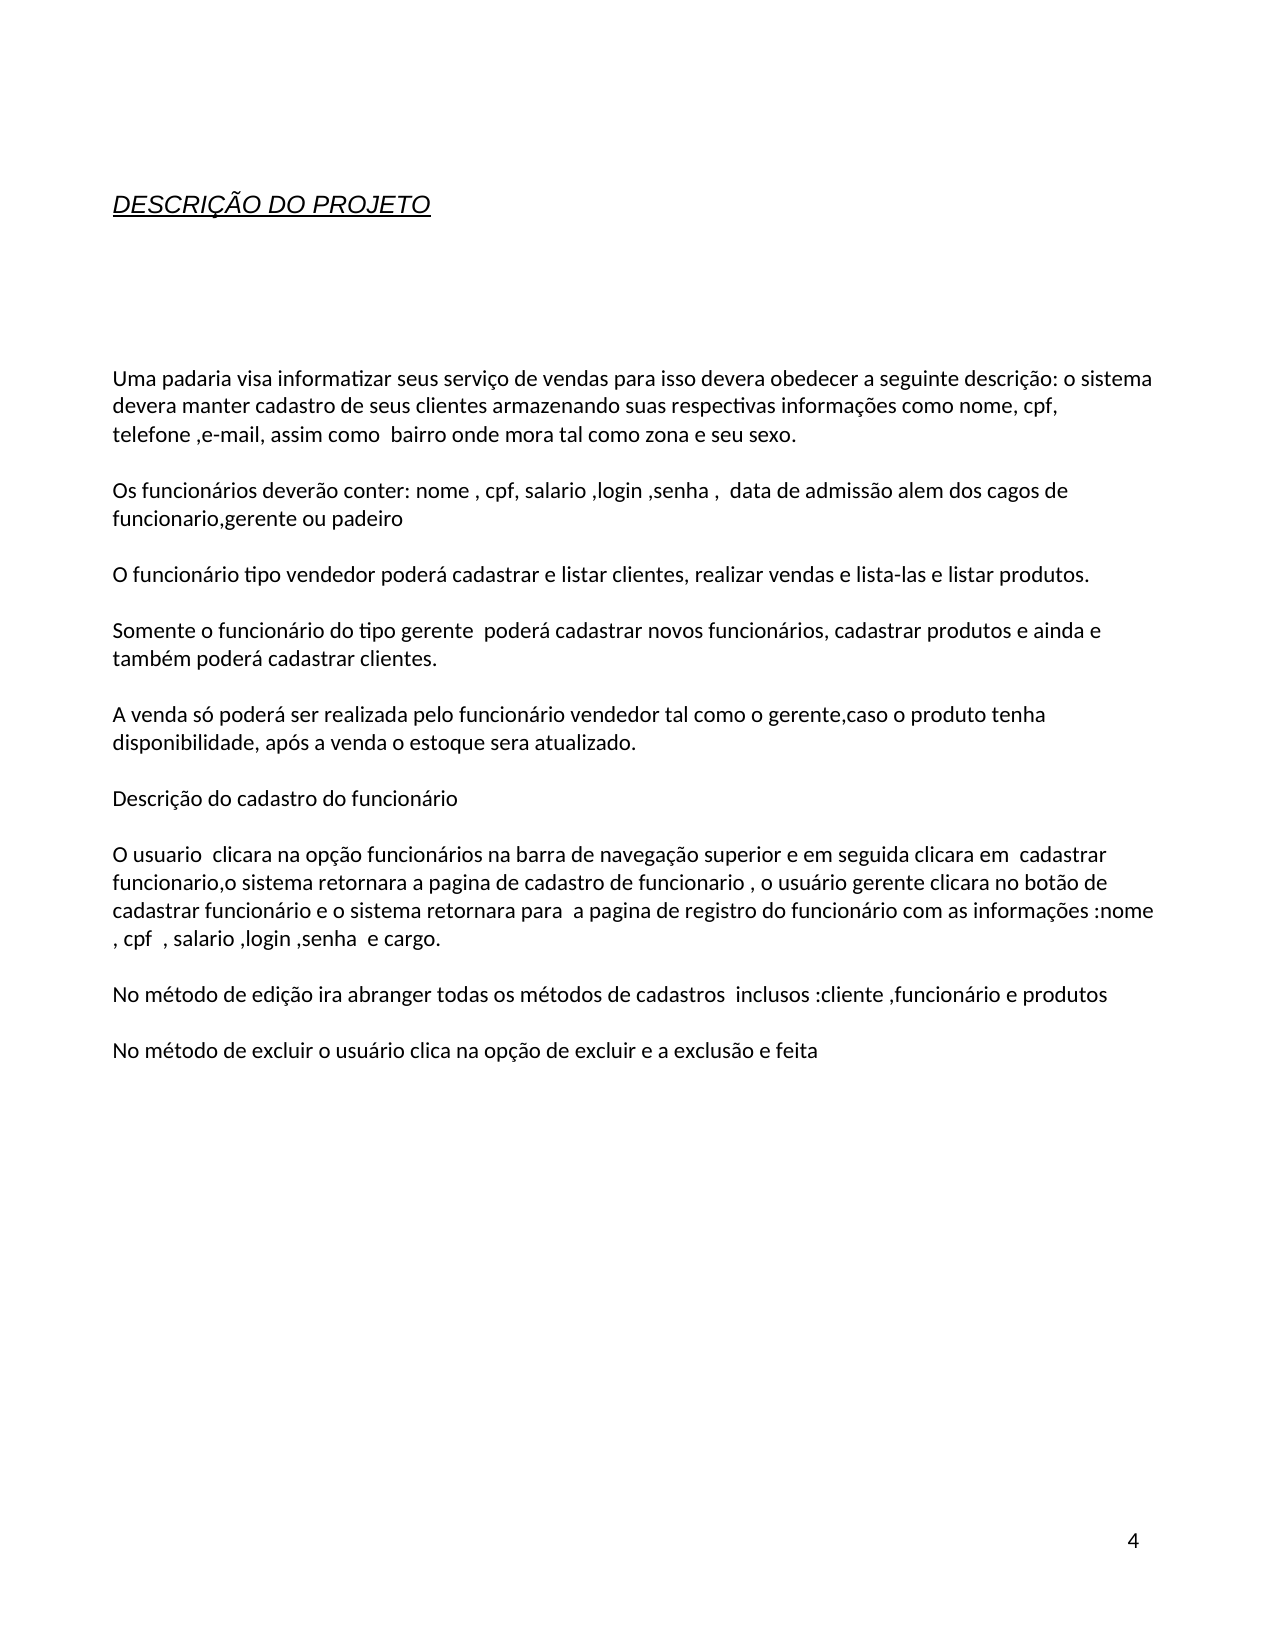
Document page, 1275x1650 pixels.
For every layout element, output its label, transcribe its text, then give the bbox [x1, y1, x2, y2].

text Somente o funcionário do tipo gerente poderá cadastrar novos funcionários, cadastrar produtos e ainda e também poderá cadastrar clientes. [112, 616, 1160, 672]
subtitle DESCRIÇÃO DO PROJETO [112, 191, 1160, 219]
text Uma padaria visa informatizar seus serviço de vendas para isso devera obedecer a seguinte descrição: o sistema devera manter cadastro de seus clientes armazenando suas respectivas informações como nome, cpf, telefone ,e-mail, assim como bairro onde mora tal como zona e seu sexo. [112, 364, 1160, 448]
text O funcionário tipo vendedor poderá cadastrar e listar clientes, realizar vendas e lista-las e listar produtos. [112, 560, 1160, 588]
text Os funcionários deverão conter: nome , cpf, salario ,login ,senha , data de admissão alem dos cagos de funcionario,gerente ou padeiro [112, 476, 1160, 532]
text O usuario clicara na opção funcionários na barra de navegação superior e em seguida clicara em cadastrar funcionario,o sistema retornara a pagina de cadastro de funcionario , o usuário gerente clicara no botão de cadastrar funcionário e o sistema retornara para a pagina de registro do funcionário com as informações :nome , cpf , salario ,login ,senha e cargo. [112, 840, 1160, 952]
text Descrição do cadastro do funcionário [112, 784, 1160, 812]
text No método de edição ira abranger todas os métodos de cadastros inclusos :cliente ,funcionário e produtos [112, 980, 1160, 1008]
text No método de excluir o usuário clica na opção de excluir e a exclusão e feita [112, 1036, 1160, 1064]
text A venda só poderá ser realizada pelo funcionário vendedor tal como o gerente,caso o produto tenha disponibilidade, após a venda o estoque sera atualizado. [112, 700, 1160, 756]
